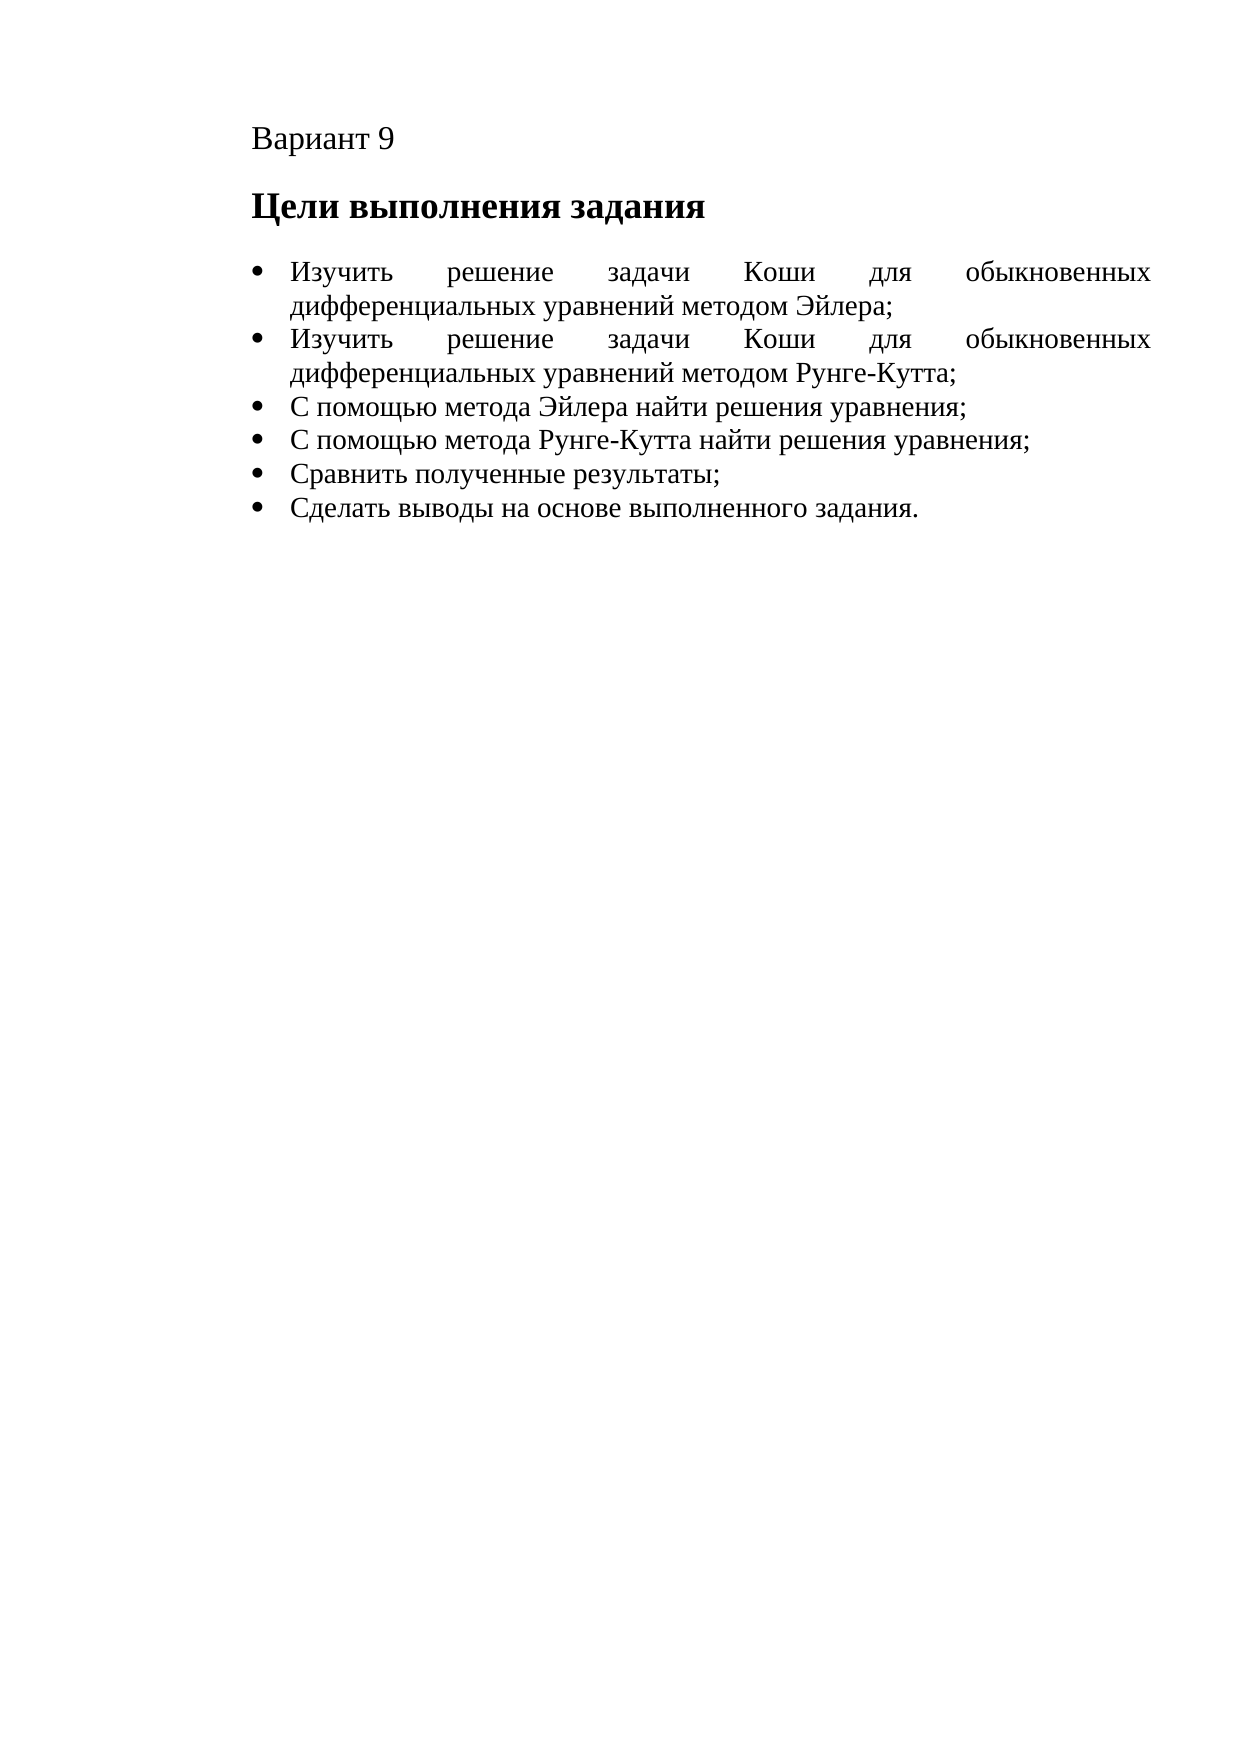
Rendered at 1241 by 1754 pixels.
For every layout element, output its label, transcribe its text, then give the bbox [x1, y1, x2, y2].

text Вариант 9 [177, 118, 1152, 156]
list С помощью метода Рунге-Кутта найти решения уравнения; [252, 422, 1152, 456]
list Изучить решение задачи Коши для обыкновенных дифференциальных уравнений методом Эйлера; [252, 254, 1152, 322]
subtitle Цели выполнения задания [177, 184, 1152, 227]
list Сравнить полученные результаты; [252, 456, 1152, 490]
list Сделать выводы на основе выполненного задания. [252, 490, 1152, 523]
list Изучить решение задачи Коши для обыкновенных дифференциальных уравнений методом Рунге-Кутта; [252, 322, 1152, 389]
list С помощью метода Эйлера найти решения уравнения; [252, 389, 1152, 422]
